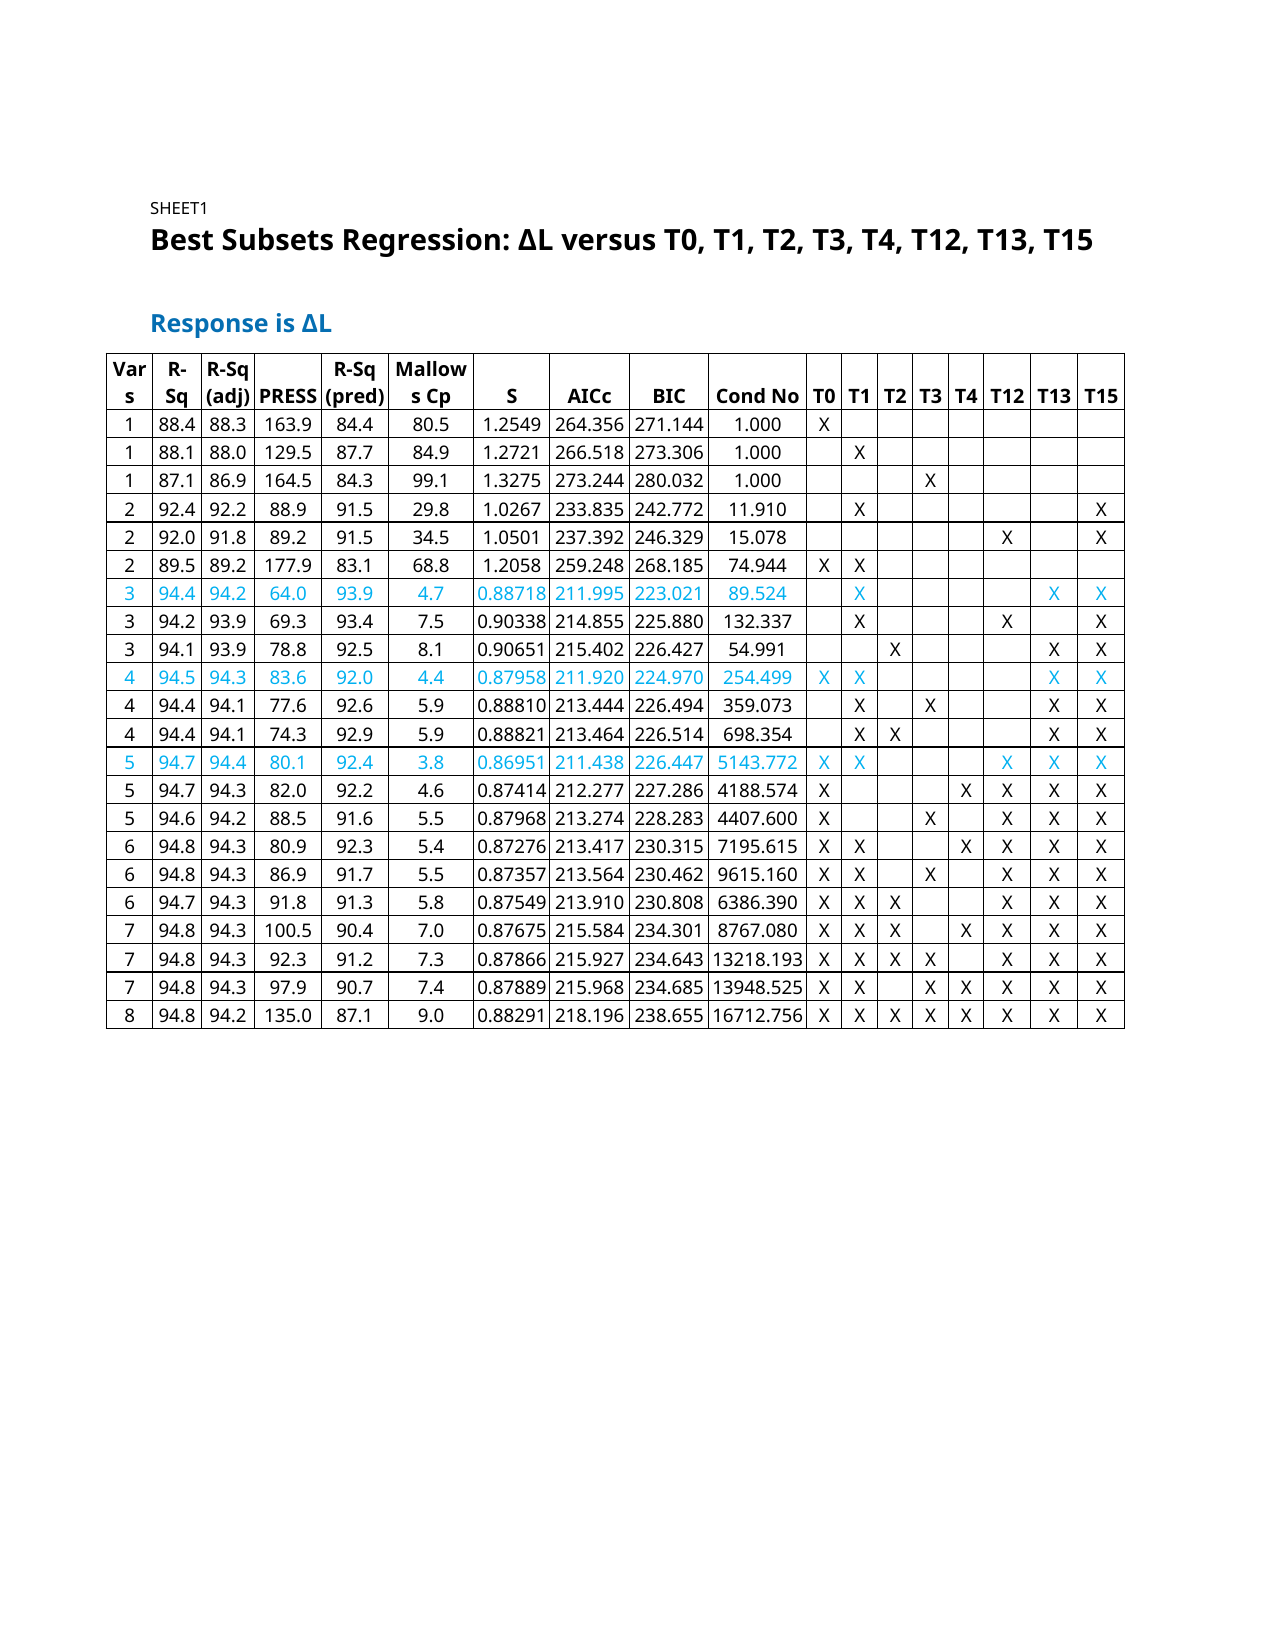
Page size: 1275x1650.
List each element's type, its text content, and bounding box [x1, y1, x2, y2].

table_cell 88.3 [202, 410, 254, 437]
table_cell 698.354 [709, 719, 806, 746]
table_cell 88.5 [255, 804, 321, 831]
table_cell 13218.193 [709, 944, 806, 971]
table_cell 0.87889 [474, 973, 549, 999]
table_cell 94.7 [153, 776, 201, 803]
table_cell [913, 916, 948, 943]
table_cell 94.2 [202, 1001, 254, 1028]
table_cell X [949, 776, 983, 803]
table_cell [878, 494, 912, 521]
table_cell 94.7 [153, 888, 201, 915]
table_cell [842, 410, 877, 437]
table_cell 4.7 [389, 579, 473, 606]
table_cell 94.4 [153, 691, 201, 718]
table_cell 230.808 [630, 888, 708, 915]
table_cell X [807, 832, 841, 859]
table_cell X [878, 635, 912, 662]
table_cell 213.274 [550, 804, 629, 831]
table_header T2 [878, 354, 912, 409]
table_cell 4188.574 [709, 776, 806, 803]
table_cell 92.5 [322, 635, 388, 662]
table_cell X [1078, 776, 1124, 803]
table_cell 0.87357 [474, 860, 549, 887]
table_cell X [913, 860, 948, 887]
table_cell 2 [107, 551, 152, 578]
table_cell 13948.525 [709, 973, 806, 999]
table_cell 16712.756 [709, 1001, 806, 1028]
table_cell [1031, 607, 1077, 634]
table_cell 213.910 [550, 888, 629, 915]
table_cell 5.9 [389, 691, 473, 718]
table_cell 226.514 [630, 719, 708, 746]
table_cell [913, 776, 948, 803]
table_cell 94.3 [202, 663, 254, 690]
table_cell 92.4 [322, 748, 388, 774]
table_cell [913, 635, 948, 662]
table_cell 234.685 [630, 973, 708, 999]
table_cell [913, 607, 948, 634]
table_cell [913, 719, 948, 746]
table_cell 4 [107, 719, 152, 746]
table_cell [949, 410, 983, 437]
table_cell 94.4 [202, 748, 254, 774]
table_cell X [1078, 663, 1124, 690]
table_cell [984, 551, 1030, 578]
table_cell X [984, 860, 1030, 887]
table_header T4 [949, 354, 983, 409]
table_cell 0.90338 [474, 607, 549, 634]
table_cell 94.1 [202, 691, 254, 718]
table_cell 82.0 [255, 776, 321, 803]
table_cell [949, 635, 983, 662]
table_cell 1 [107, 410, 152, 437]
table_cell 238.655 [630, 1001, 708, 1028]
table_cell 100.5 [255, 916, 321, 943]
table_cell X [1078, 607, 1124, 634]
table_cell 259.248 [550, 551, 629, 578]
table_cell X [913, 691, 948, 718]
table_header AICc [550, 354, 629, 409]
table_cell X [807, 410, 841, 437]
table_cell [878, 973, 912, 999]
table_cell 7.5 [389, 607, 473, 634]
table_cell 1 [107, 438, 152, 465]
table_cell 0.88718 [474, 579, 549, 606]
table_cell [913, 748, 948, 774]
table_cell X [878, 944, 912, 971]
table_cell X [807, 944, 841, 971]
table_cell 234.643 [630, 944, 708, 971]
table_cell 91.3 [322, 888, 388, 915]
table_cell [984, 691, 1030, 718]
table_cell [913, 663, 948, 690]
table_cell 0.87958 [474, 663, 549, 690]
table_cell 0.88291 [474, 1001, 549, 1028]
table_cell [984, 438, 1030, 465]
table_cell [949, 860, 983, 887]
table_cell 86.9 [202, 466, 254, 493]
table_cell [913, 551, 948, 578]
table_cell 132.337 [709, 607, 806, 634]
table_cell 88.1 [153, 438, 201, 465]
table_cell 11.910 [709, 494, 806, 521]
table_header Vars [107, 354, 152, 409]
table_cell 1.2721 [474, 438, 549, 465]
table_cell X [807, 973, 841, 999]
table_cell X [1031, 888, 1077, 915]
table_cell 91.6 [322, 804, 388, 831]
text SHEET1 [150, 197, 1125, 219]
table_cell 89.2 [202, 551, 254, 578]
table_cell 69.3 [255, 607, 321, 634]
table_cell X [984, 916, 1030, 943]
table_cell X [1078, 888, 1124, 915]
table_header T0 [807, 354, 841, 409]
table_cell X [842, 663, 877, 690]
table_cell [949, 494, 983, 521]
table_cell 87.1 [153, 466, 201, 493]
table_cell 64.0 [255, 579, 321, 606]
table_cell 7195.615 [709, 832, 806, 859]
table_cell [1031, 523, 1077, 549]
table_cell X [913, 944, 948, 971]
table_cell 4 [107, 691, 152, 718]
table_cell 0.87414 [474, 776, 549, 803]
table_cell 254.499 [709, 663, 806, 690]
table_cell [949, 804, 983, 831]
table_cell [807, 494, 841, 521]
table_cell 4.4 [389, 663, 473, 690]
table_cell X [878, 916, 912, 943]
table_cell 237.392 [550, 523, 629, 549]
table_cell [949, 579, 983, 606]
table_cell [878, 438, 912, 465]
table_header S [474, 354, 549, 409]
table_header R-Sq (adj) [202, 354, 254, 409]
table_cell 177.9 [255, 551, 321, 578]
table_cell [878, 551, 912, 578]
table_cell [807, 635, 841, 662]
table_cell 6 [107, 888, 152, 915]
table_cell X [878, 1001, 912, 1028]
table_cell X [878, 888, 912, 915]
table_cell 215.584 [550, 916, 629, 943]
table_cell [878, 466, 912, 493]
table_cell 242.772 [630, 494, 708, 521]
table_cell X [842, 973, 877, 999]
table_cell 214.855 [550, 607, 629, 634]
table_cell 266.518 [550, 438, 629, 465]
table_cell 92.3 [322, 832, 388, 859]
table_cell X [1078, 944, 1124, 971]
table_cell 268.185 [630, 551, 708, 578]
table_cell 234.301 [630, 916, 708, 943]
table_cell [1031, 466, 1077, 493]
table_cell 94.4 [153, 719, 201, 746]
table_cell X [842, 551, 877, 578]
table_cell X [1078, 719, 1124, 746]
table_cell X [1078, 494, 1124, 521]
table_cell X [807, 804, 841, 831]
table_cell 1.2549 [474, 410, 549, 437]
table_cell 215.927 [550, 944, 629, 971]
table_cell 230.315 [630, 832, 708, 859]
table_cell 5.5 [389, 860, 473, 887]
table_cell [842, 804, 877, 831]
table_cell 88.9 [255, 494, 321, 521]
table_cell 74.3 [255, 719, 321, 746]
table_cell [1031, 551, 1077, 578]
table_cell [878, 663, 912, 690]
table_cell X [842, 748, 877, 774]
table_cell [949, 663, 983, 690]
table_cell X [807, 1001, 841, 1028]
table_cell X [984, 523, 1030, 549]
table_cell 91.5 [322, 494, 388, 521]
table_cell 89.524 [709, 579, 806, 606]
table_cell 94.3 [202, 944, 254, 971]
table_cell [878, 523, 912, 549]
table_cell 94.2 [202, 579, 254, 606]
table_cell [913, 438, 948, 465]
table_cell 92.2 [322, 776, 388, 803]
table_cell 215.402 [550, 635, 629, 662]
table_cell 94.3 [202, 832, 254, 859]
table_cell X [842, 494, 877, 521]
table_cell X [1078, 748, 1124, 774]
table_cell 5.9 [389, 719, 473, 746]
table_cell X [949, 916, 983, 943]
table_cell [1078, 466, 1124, 493]
table_cell 1.000 [709, 466, 806, 493]
table_header BIC [630, 354, 708, 409]
table_cell X [1078, 691, 1124, 718]
table_cell 94.3 [202, 860, 254, 887]
table_cell 6 [107, 860, 152, 887]
table_cell X [807, 860, 841, 887]
table_cell [984, 663, 1030, 690]
table_cell X [949, 832, 983, 859]
text Best Subsets Regression: ΔL versus T0, T1, T2, T3, T4, T12, T13, T15 [150, 219, 1112, 259]
table_cell 5.4 [389, 832, 473, 859]
table_cell X [1031, 663, 1077, 690]
table_cell 164.5 [255, 466, 321, 493]
table_cell [878, 776, 912, 803]
table_cell X [842, 944, 877, 971]
table_cell X [842, 579, 877, 606]
table_cell 3 [107, 579, 152, 606]
table_cell [878, 860, 912, 887]
table_cell 0.86951 [474, 748, 549, 774]
table_cell 90.4 [322, 916, 388, 943]
table_cell 230.462 [630, 860, 708, 887]
table_cell 211.438 [550, 748, 629, 774]
table_cell 2 [107, 523, 152, 549]
table_cell 1.3275 [474, 466, 549, 493]
table_cell 0.87549 [474, 888, 549, 915]
table_cell 94.3 [202, 973, 254, 999]
table_cell 92.0 [322, 663, 388, 690]
text Response is ΔL [150, 306, 1125, 340]
table_cell X [842, 860, 877, 887]
table_cell 94.8 [153, 1001, 201, 1028]
table_cell 1.0501 [474, 523, 549, 549]
table_cell 94.3 [202, 776, 254, 803]
table_cell X [807, 916, 841, 943]
table_header T13 [1031, 354, 1077, 409]
table_cell 89.2 [255, 523, 321, 549]
table_cell X [1078, 804, 1124, 831]
table_cell X [1031, 719, 1077, 746]
table_cell X [807, 551, 841, 578]
table_cell [984, 579, 1030, 606]
table_cell 94.8 [153, 860, 201, 887]
table_cell 135.0 [255, 1001, 321, 1028]
table_cell 8767.080 [709, 916, 806, 943]
table_cell [807, 466, 841, 493]
table_cell X [984, 804, 1030, 831]
table_cell [984, 410, 1030, 437]
table_cell 1.0267 [474, 494, 549, 521]
table_cell 129.5 [255, 438, 321, 465]
table_cell X [1031, 916, 1077, 943]
table_cell X [807, 776, 841, 803]
table_cell 77.6 [255, 691, 321, 718]
table_cell 92.6 [322, 691, 388, 718]
table_cell [984, 466, 1030, 493]
table_cell 94.7 [153, 748, 201, 774]
table_cell 91.2 [322, 944, 388, 971]
table_cell 271.144 [630, 410, 708, 437]
table_cell [949, 523, 983, 549]
table_cell 163.9 [255, 410, 321, 437]
table_cell 4.6 [389, 776, 473, 803]
table_cell X [1031, 691, 1077, 718]
table_cell 92.3 [255, 944, 321, 971]
table_cell [949, 944, 983, 971]
table_cell 80.5 [389, 410, 473, 437]
table_cell [878, 691, 912, 718]
table_cell X [842, 832, 877, 859]
table_cell X [984, 607, 1030, 634]
table_header Mallows Cp [389, 354, 473, 409]
table_header R-Sq [153, 354, 201, 409]
table_cell 0.88810 [474, 691, 549, 718]
table_cell 7.0 [389, 916, 473, 943]
table_cell 78.8 [255, 635, 321, 662]
table_header R-Sq (pred) [322, 354, 388, 409]
table_cell 87.1 [322, 1001, 388, 1028]
table_cell 29.8 [389, 494, 473, 521]
table_cell 91.7 [322, 860, 388, 887]
table_cell 224.970 [630, 663, 708, 690]
table_cell 4407.600 [709, 804, 806, 831]
table_cell X [842, 719, 877, 746]
table_cell 0.87276 [474, 832, 549, 859]
table_cell 3 [107, 607, 152, 634]
table_cell 94.8 [153, 973, 201, 999]
table_cell X [1031, 973, 1077, 999]
table_cell 54.991 [709, 635, 806, 662]
table_cell [807, 523, 841, 549]
table_cell [1078, 438, 1124, 465]
table_cell [913, 832, 948, 859]
table_cell 1.000 [709, 438, 806, 465]
table_cell X [1078, 523, 1124, 549]
table_cell 223.021 [630, 579, 708, 606]
table_cell 15.078 [709, 523, 806, 549]
table_cell 233.835 [550, 494, 629, 521]
table_cell 86.9 [255, 860, 321, 887]
table_cell X [984, 748, 1030, 774]
table_cell 7.4 [389, 973, 473, 999]
table_cell X [1031, 804, 1077, 831]
table_cell [1078, 551, 1124, 578]
table_cell [949, 466, 983, 493]
table_cell X [1078, 579, 1124, 606]
table_cell [842, 635, 877, 662]
table_cell [949, 607, 983, 634]
table_cell X [984, 973, 1030, 999]
table_cell 90.7 [322, 973, 388, 999]
table_cell 211.995 [550, 579, 629, 606]
table_cell X [878, 719, 912, 746]
table_cell X [984, 944, 1030, 971]
table_cell 89.5 [153, 551, 201, 578]
table_cell 84.3 [322, 466, 388, 493]
table_cell 94.2 [202, 804, 254, 831]
table_cell X [984, 832, 1030, 859]
table_cell 5 [107, 776, 152, 803]
table_cell 3 [107, 635, 152, 662]
table_cell 1.000 [709, 410, 806, 437]
table_cell X [807, 888, 841, 915]
table_cell [913, 579, 948, 606]
table_cell 5.8 [389, 888, 473, 915]
table_cell [878, 748, 912, 774]
table_cell 211.920 [550, 663, 629, 690]
table_cell [878, 804, 912, 831]
table_cell 94.3 [202, 916, 254, 943]
table_cell [842, 523, 877, 549]
table_header T3 [913, 354, 948, 409]
table_cell 227.286 [630, 776, 708, 803]
table_cell 4 [107, 663, 152, 690]
table_cell 215.968 [550, 973, 629, 999]
table_cell 213.417 [550, 832, 629, 859]
table_cell [1078, 410, 1124, 437]
table_cell 84.9 [389, 438, 473, 465]
table_cell 9615.160 [709, 860, 806, 887]
table_cell X [1031, 860, 1077, 887]
table_cell 91.8 [202, 523, 254, 549]
table_cell 212.277 [550, 776, 629, 803]
table_cell 68.8 [389, 551, 473, 578]
table_cell [949, 888, 983, 915]
table_cell [949, 691, 983, 718]
table_cell 97.9 [255, 973, 321, 999]
table_cell [913, 523, 948, 549]
table_cell 246.329 [630, 523, 708, 549]
table_cell 1 [107, 466, 152, 493]
table_cell [949, 551, 983, 578]
table_header PRESS [255, 354, 321, 409]
table_cell X [807, 748, 841, 774]
table_cell 264.356 [550, 410, 629, 437]
table_cell 280.032 [630, 466, 708, 493]
table_cell [807, 691, 841, 718]
table_cell 94.4 [153, 579, 201, 606]
table_cell 273.244 [550, 466, 629, 493]
table_header T12 [984, 354, 1030, 409]
table_cell 5.5 [389, 804, 473, 831]
table_cell 94.2 [153, 607, 201, 634]
table_cell 92.0 [153, 523, 201, 549]
table_cell 226.447 [630, 748, 708, 774]
table_cell [807, 719, 841, 746]
table_cell 0.90651 [474, 635, 549, 662]
table_cell 1.2058 [474, 551, 549, 578]
table_cell 7 [107, 916, 152, 943]
table_header T1 [842, 354, 877, 409]
table_cell X [913, 1001, 948, 1028]
table_header Cond No [709, 354, 806, 409]
table_cell 0.88821 [474, 719, 549, 746]
table_cell 83.6 [255, 663, 321, 690]
table_cell 94.8 [153, 832, 201, 859]
table_cell 94.5 [153, 663, 201, 690]
table_cell [878, 410, 912, 437]
table_cell X [1078, 973, 1124, 999]
table_cell 7 [107, 973, 152, 999]
table_cell 0.87968 [474, 804, 549, 831]
table_cell [913, 410, 948, 437]
table_cell 93.9 [202, 635, 254, 662]
table_cell 8.1 [389, 635, 473, 662]
table_cell X [1031, 579, 1077, 606]
table_cell X [1031, 776, 1077, 803]
table_cell X [842, 438, 877, 465]
table_cell 0.87675 [474, 916, 549, 943]
table_cell X [984, 776, 1030, 803]
table_cell 6 [107, 832, 152, 859]
table_cell [807, 438, 841, 465]
table_cell 213.444 [550, 691, 629, 718]
table_cell 226.427 [630, 635, 708, 662]
table_cell X [1031, 944, 1077, 971]
table_cell 94.8 [153, 916, 201, 943]
table_cell 2 [107, 494, 152, 521]
table_cell X [913, 973, 948, 999]
table_cell 93.9 [202, 607, 254, 634]
table_cell 226.494 [630, 691, 708, 718]
table_cell 94.6 [153, 804, 201, 831]
table_cell X [1078, 832, 1124, 859]
table_cell 94.3 [202, 888, 254, 915]
table_cell 213.464 [550, 719, 629, 746]
table_cell X [1031, 1001, 1077, 1028]
table_cell [913, 494, 948, 521]
table_cell [984, 635, 1030, 662]
table_cell X [984, 1001, 1030, 1028]
table_cell X [1031, 832, 1077, 859]
table_cell [878, 607, 912, 634]
table_cell X [842, 916, 877, 943]
table_cell X [842, 1001, 877, 1028]
table_cell 273.306 [630, 438, 708, 465]
table_cell 7.3 [389, 944, 473, 971]
table_cell [984, 494, 1030, 521]
table_cell X [1078, 1001, 1124, 1028]
table_cell 93.9 [322, 579, 388, 606]
table_cell X [842, 888, 877, 915]
table_cell 225.880 [630, 607, 708, 634]
table_cell [984, 719, 1030, 746]
table_cell [913, 888, 948, 915]
table_cell [842, 466, 877, 493]
table_cell 34.5 [389, 523, 473, 549]
table_cell 88.4 [153, 410, 201, 437]
table_cell 5 [107, 748, 152, 774]
table_cell [807, 579, 841, 606]
table_cell X [984, 888, 1030, 915]
table_cell 3.8 [389, 748, 473, 774]
table_cell X [949, 973, 983, 999]
table_cell 6386.390 [709, 888, 806, 915]
table_cell 92.9 [322, 719, 388, 746]
table_cell [949, 748, 983, 774]
table_cell [949, 438, 983, 465]
table_cell 87.7 [322, 438, 388, 465]
table_cell X [842, 607, 877, 634]
table_cell X [1078, 860, 1124, 887]
table_cell 218.196 [550, 1001, 629, 1028]
table_cell 92.4 [153, 494, 201, 521]
table_cell [807, 607, 841, 634]
table_cell [878, 579, 912, 606]
table_cell 359.073 [709, 691, 806, 718]
table_cell 0.87866 [474, 944, 549, 971]
table_cell [1031, 438, 1077, 465]
table_cell X [842, 691, 877, 718]
table_cell X [807, 663, 841, 690]
table_cell X [1031, 635, 1077, 662]
table_cell [842, 776, 877, 803]
table_cell 74.944 [709, 551, 806, 578]
table_cell 9.0 [389, 1001, 473, 1028]
table_cell [1031, 410, 1077, 437]
table_cell 228.283 [630, 804, 708, 831]
table_cell 91.8 [255, 888, 321, 915]
table_cell 5 [107, 804, 152, 831]
table_cell X [913, 466, 948, 493]
table_cell 88.0 [202, 438, 254, 465]
table_cell [1031, 494, 1077, 521]
table_cell 99.1 [389, 466, 473, 493]
table_cell 80.1 [255, 748, 321, 774]
table_cell 94.8 [153, 944, 201, 971]
table_cell 83.1 [322, 551, 388, 578]
table_cell X [1078, 916, 1124, 943]
table_cell 93.4 [322, 607, 388, 634]
table_cell 91.5 [322, 523, 388, 549]
table_header T15 [1078, 354, 1124, 409]
table_cell 80.9 [255, 832, 321, 859]
table_cell X [1031, 748, 1077, 774]
table_cell X [1078, 635, 1124, 662]
table_cell 7 [107, 944, 152, 971]
table_cell 94.1 [202, 719, 254, 746]
table_cell 213.564 [550, 860, 629, 887]
table_cell X [913, 804, 948, 831]
table_cell [878, 832, 912, 859]
table_cell 5143.772 [709, 748, 806, 774]
table_cell 8 [107, 1001, 152, 1028]
table_cell 92.2 [202, 494, 254, 521]
table_cell [949, 719, 983, 746]
table_cell 94.1 [153, 635, 201, 662]
table_cell X [949, 1001, 983, 1028]
table_cell 84.4 [322, 410, 388, 437]
